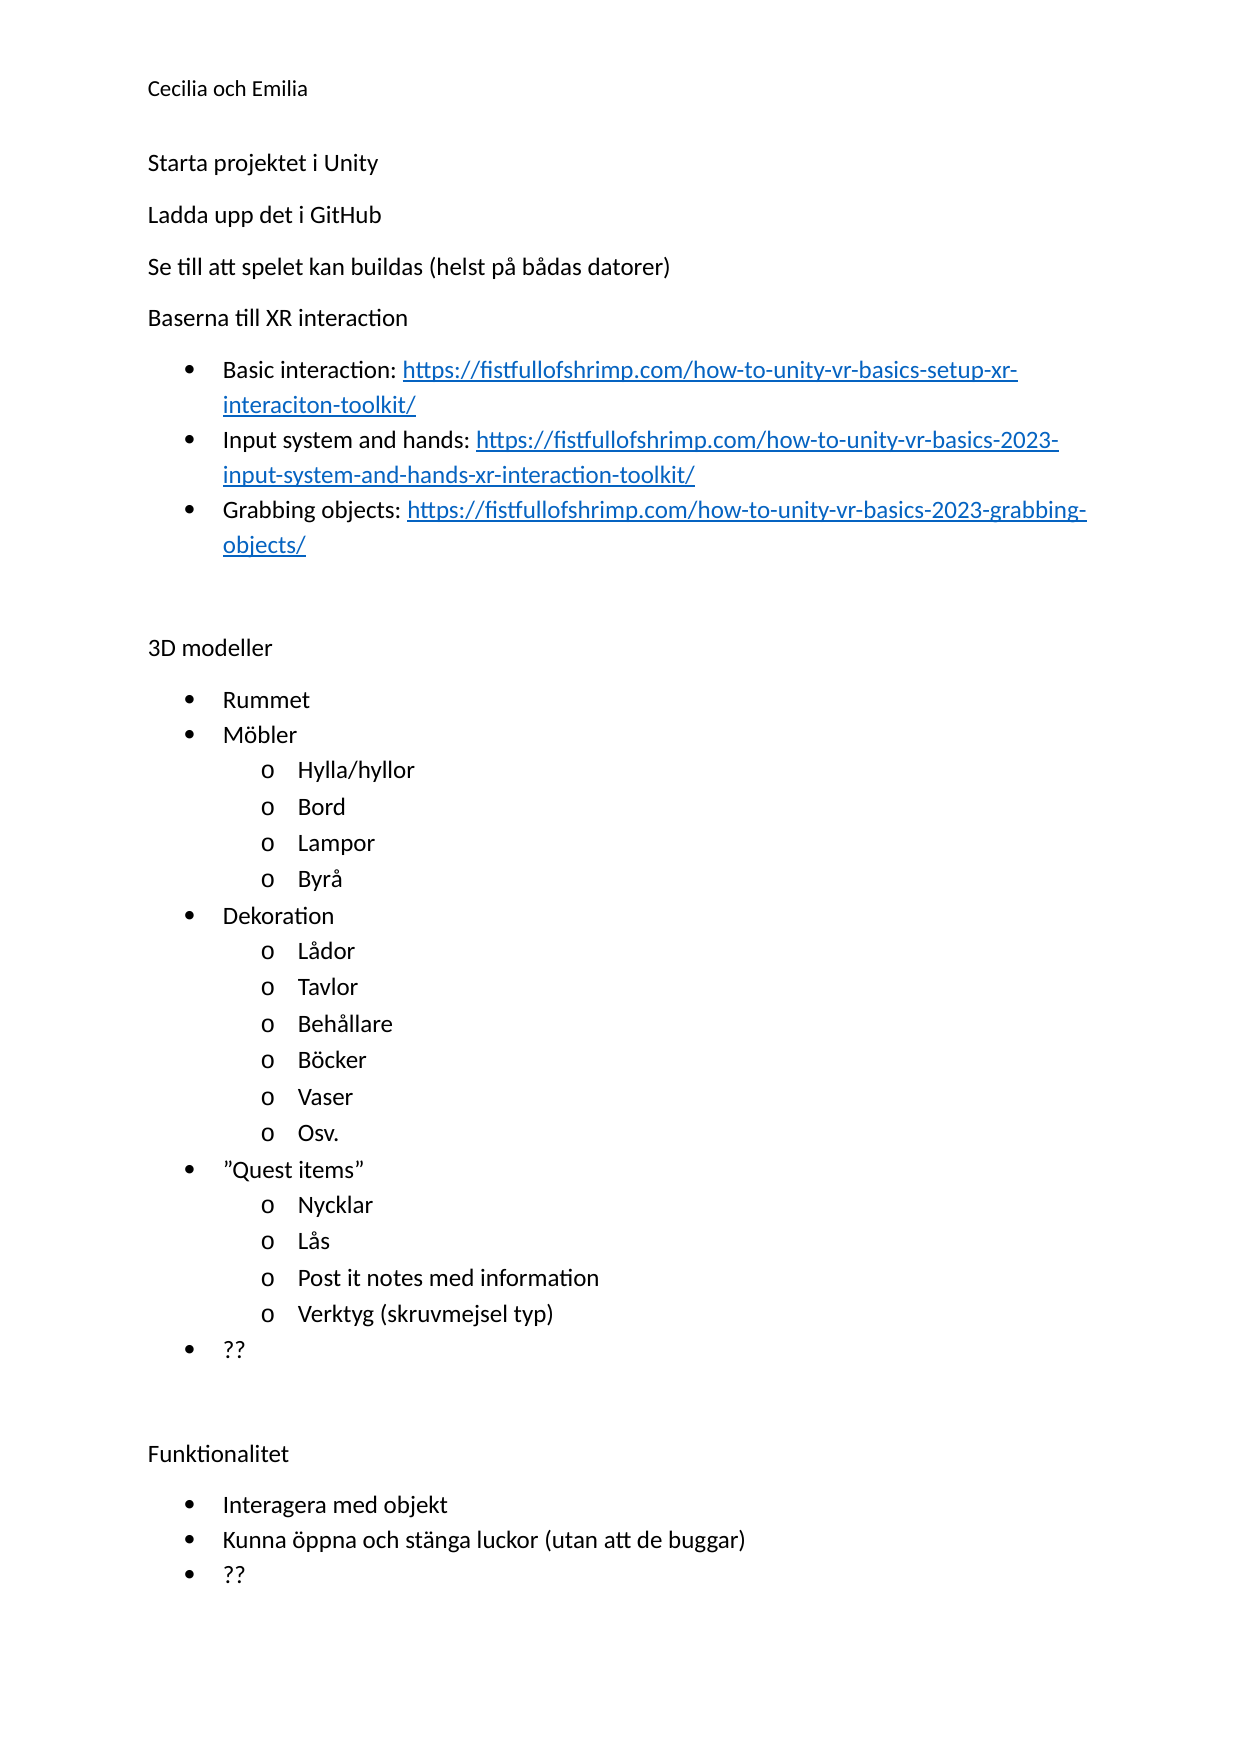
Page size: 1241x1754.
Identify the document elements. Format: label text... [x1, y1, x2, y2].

list Rummet [185, 684, 1093, 715]
list Input system and hands: https://fistfullofshrimp.com/how-to-unity-vr-basics-2023-input-system-and-hands-xr-interaction-toolkit/ [185, 424, 1093, 490]
list Interagera med objekt [185, 1490, 1093, 1520]
text Funktionalitet [148, 1438, 1093, 1468]
list ”Quest items” [185, 1154, 1093, 1184]
list Kunna öppna och stänga luckor (utan att de buggar) [185, 1525, 1093, 1555]
list Böcker [260, 1044, 1093, 1076]
list Behållare [260, 1008, 1093, 1040]
list Möbler [185, 719, 1093, 750]
list Hylla/hyllor [260, 754, 1093, 786]
text Se till att spelet kan buildas (helst på bådas datorer) [148, 251, 1093, 281]
list Lampor [260, 827, 1093, 859]
list Byrå [260, 864, 1093, 895]
list Osv. [260, 1117, 1093, 1149]
text Baserna till XR interaction [148, 303, 1093, 333]
list Grabbing objects: https://fistfullofshrimp.com/how-to-unity-vr-basics-2023-grabbing-objects/ [185, 494, 1093, 560]
list Vaser [260, 1081, 1093, 1113]
list ?? [185, 1560, 1093, 1590]
text Ladda upp det i GitHub [148, 199, 1093, 230]
list ?? [185, 1335, 1093, 1365]
text Starta projektet i Unity [148, 148, 1093, 178]
text 3D modeller [148, 633, 1093, 663]
list Nycklar [260, 1189, 1093, 1221]
list Verktyg (skruvmejsel typ) [260, 1298, 1093, 1330]
list Lås [260, 1225, 1093, 1257]
list Bord [260, 791, 1093, 822]
list Dekoration [185, 900, 1093, 931]
list Lådor [260, 935, 1093, 967]
list Tavlor [260, 972, 1093, 1003]
list Post it notes med information [260, 1262, 1093, 1293]
list Basic interaction: https://fistfullofshrimp.com/how-to-unity-vr-basics-setup-xr-interaciton-toolkit/ [185, 354, 1093, 420]
